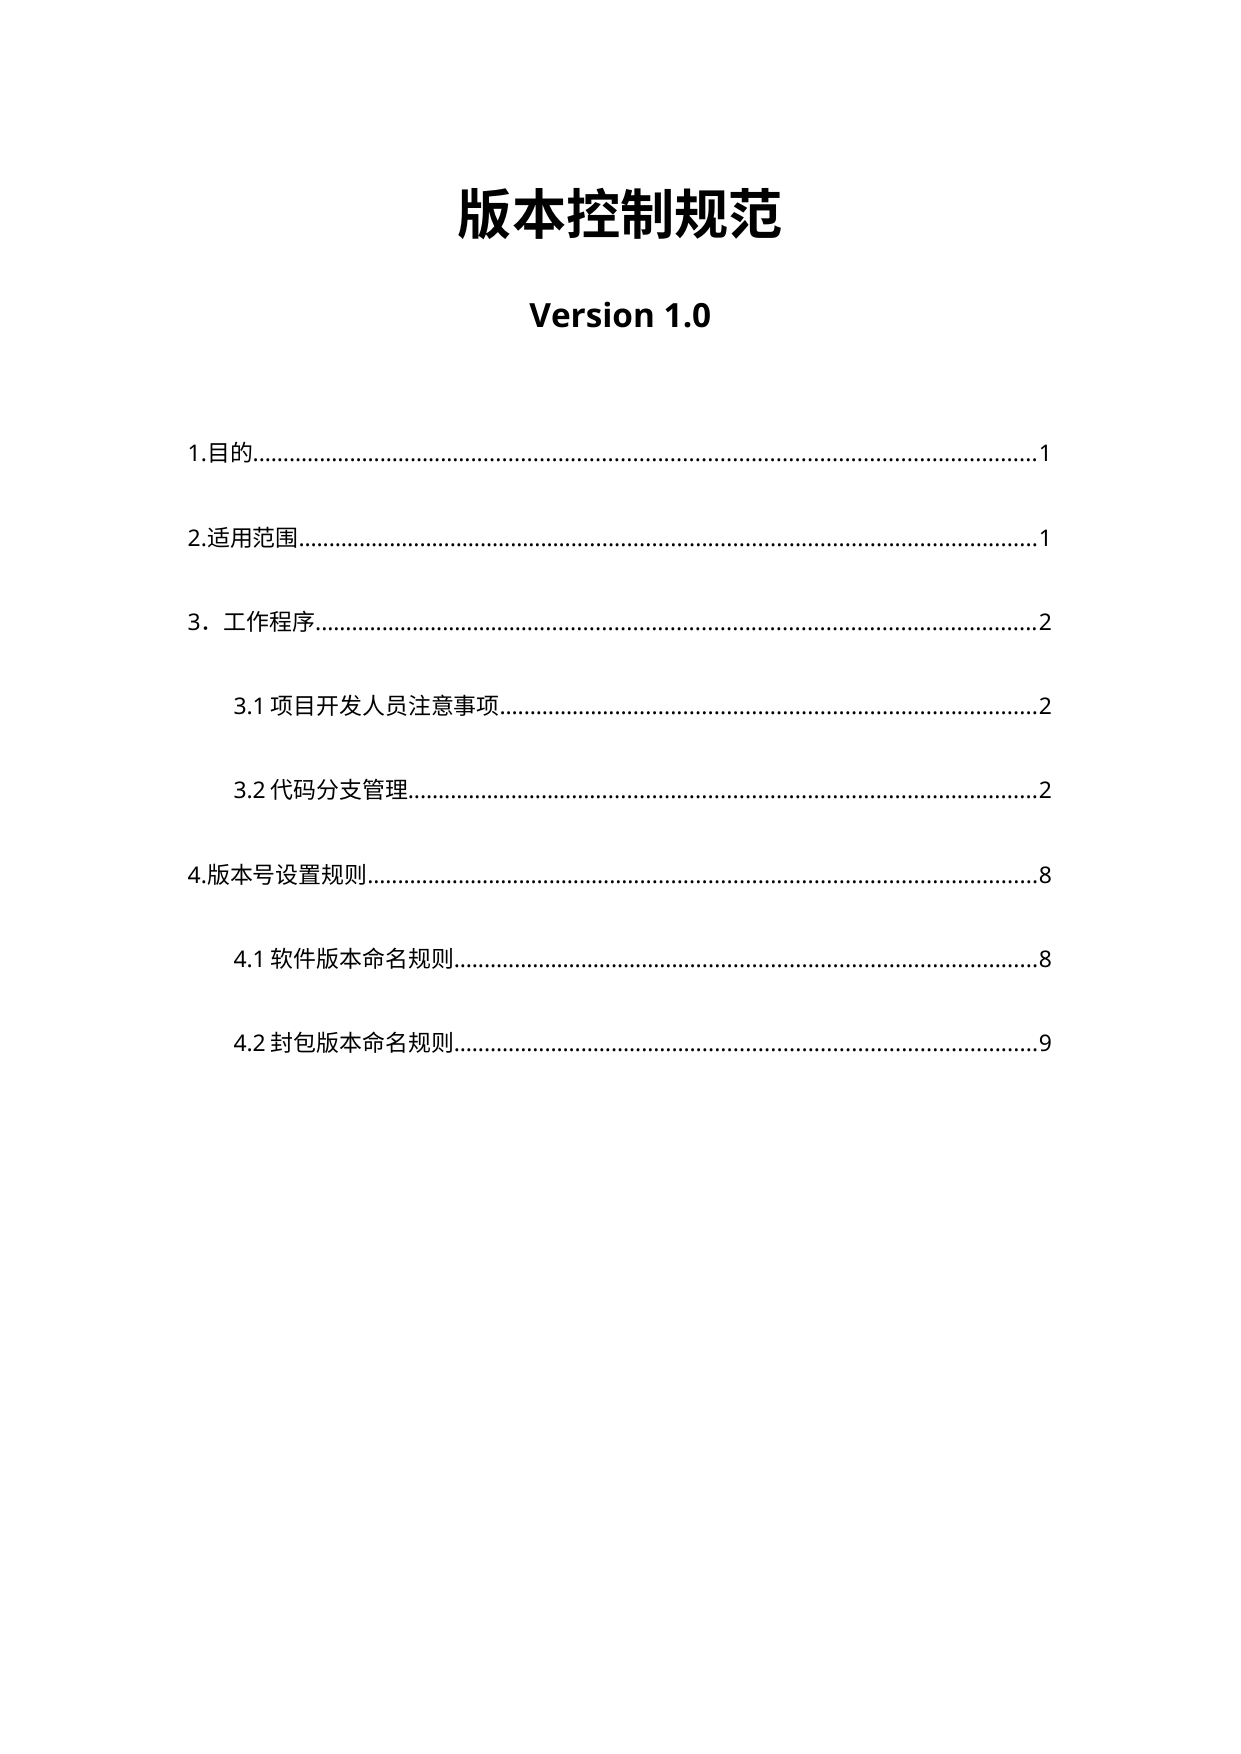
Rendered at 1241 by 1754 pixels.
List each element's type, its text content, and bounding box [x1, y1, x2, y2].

text 2.适用范围 1 [187, 503, 1053, 568]
text Version 1.0 [187, 282, 1053, 347]
text 3．工作程序 2 [187, 588, 1053, 653]
text 3.2代码分支管理 2 [233, 756, 1053, 821]
text 版本控制规范 [187, 162, 1053, 259]
text 1.目的 1 [187, 419, 1053, 484]
text 4.2封包版本命名规则 9 [233, 1009, 1053, 1074]
text 4.版本号设置规则 8 [187, 841, 1053, 906]
text 3.1项目开发人员注意事项 2 [233, 672, 1053, 737]
text 4.1软件版本命名规则 8 [233, 925, 1053, 990]
